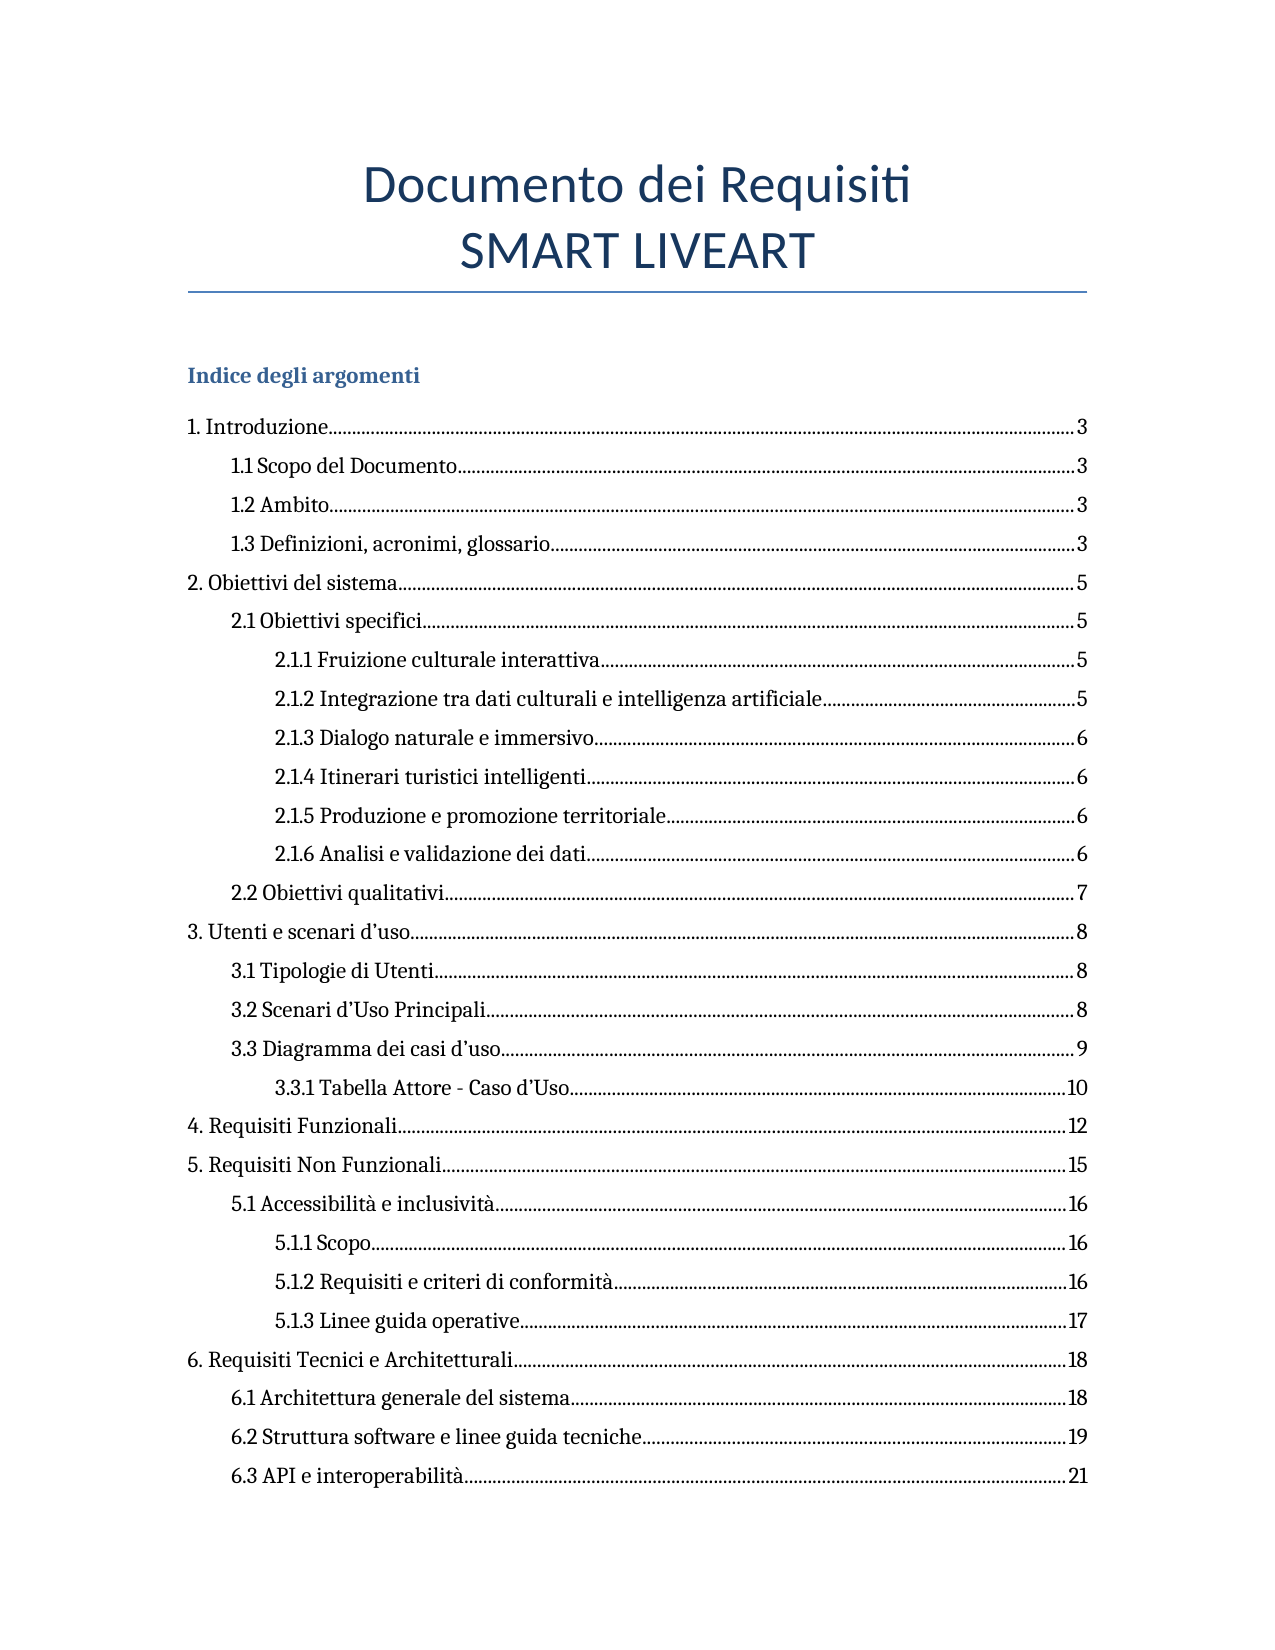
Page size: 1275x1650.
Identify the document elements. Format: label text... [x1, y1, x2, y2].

text 1.3 Definizioni, acronimi, glossario 3 [231, 530, 1087, 557]
text 2.1.2 Integrazione tra dati culturali e intelligenza artificiale 5 [275, 686, 1087, 712]
text 6.1 Architettura generale del sistema 18 [231, 1385, 1087, 1412]
text 2. Obiettivi del sistema 5 [187, 569, 1087, 596]
text 2.1.4 Itinerari turistici intelligenti 6 [275, 763, 1087, 790]
text 3. Utenti e scenari d’uso 8 [187, 919, 1087, 945]
text Indice degli argomenti [187, 363, 1087, 389]
text 3.1 Tipologie di Utenti 8 [231, 958, 1087, 984]
text 2.2 Obiettivi qualitativi 7 [231, 880, 1087, 906]
text 2.1.6 Analisi e validazione dei dati 6 [275, 841, 1087, 868]
text 1.2 Ambito 3 [231, 492, 1087, 518]
text 4. Requisiti Funzionali 12 [187, 1113, 1087, 1139]
text 1. Introduzione 3 [187, 414, 1087, 440]
text 6.3 API e interoperabilità 21 [231, 1463, 1087, 1489]
title SMART LIVEART [187, 216, 1087, 293]
text 3.2 Scenari d’Uso Principali 8 [231, 997, 1087, 1023]
text 2.1.5 Produzione e promozione territoriale 6 [275, 802, 1087, 829]
text 5. Requisiti Non Funzionali 15 [187, 1152, 1087, 1178]
text 5.1.2 Requisiti e criteri di conformità 16 [275, 1269, 1087, 1295]
text 1.1 Scopo del Documento 3 [231, 453, 1087, 479]
text 2.1 Obiettivi specifici 5 [231, 608, 1087, 634]
text 5.1.1 Scopo 16 [275, 1230, 1087, 1256]
text 2.1.1 Fruizione culturale interattiva 5 [275, 647, 1087, 673]
text 3.3.1 Tabella Attore - Caso d’Uso 10 [275, 1074, 1087, 1101]
text 6.2 Struttura software e linee guida tecniche 19 [231, 1424, 1087, 1450]
text 2.1.3 Dialogo naturale e immersivo 6 [275, 725, 1087, 751]
text 5.1.3 Linee guida operative 17 [275, 1307, 1087, 1334]
text 5.1 Accessibilità e inclusività 16 [231, 1191, 1087, 1217]
title Documento dei Requisiti [187, 150, 1087, 216]
text 6. Requisiti Tecnici e Architetturali 18 [187, 1346, 1087, 1373]
text 3.3 Diagramma dei casi d’uso 9 [231, 1036, 1087, 1062]
